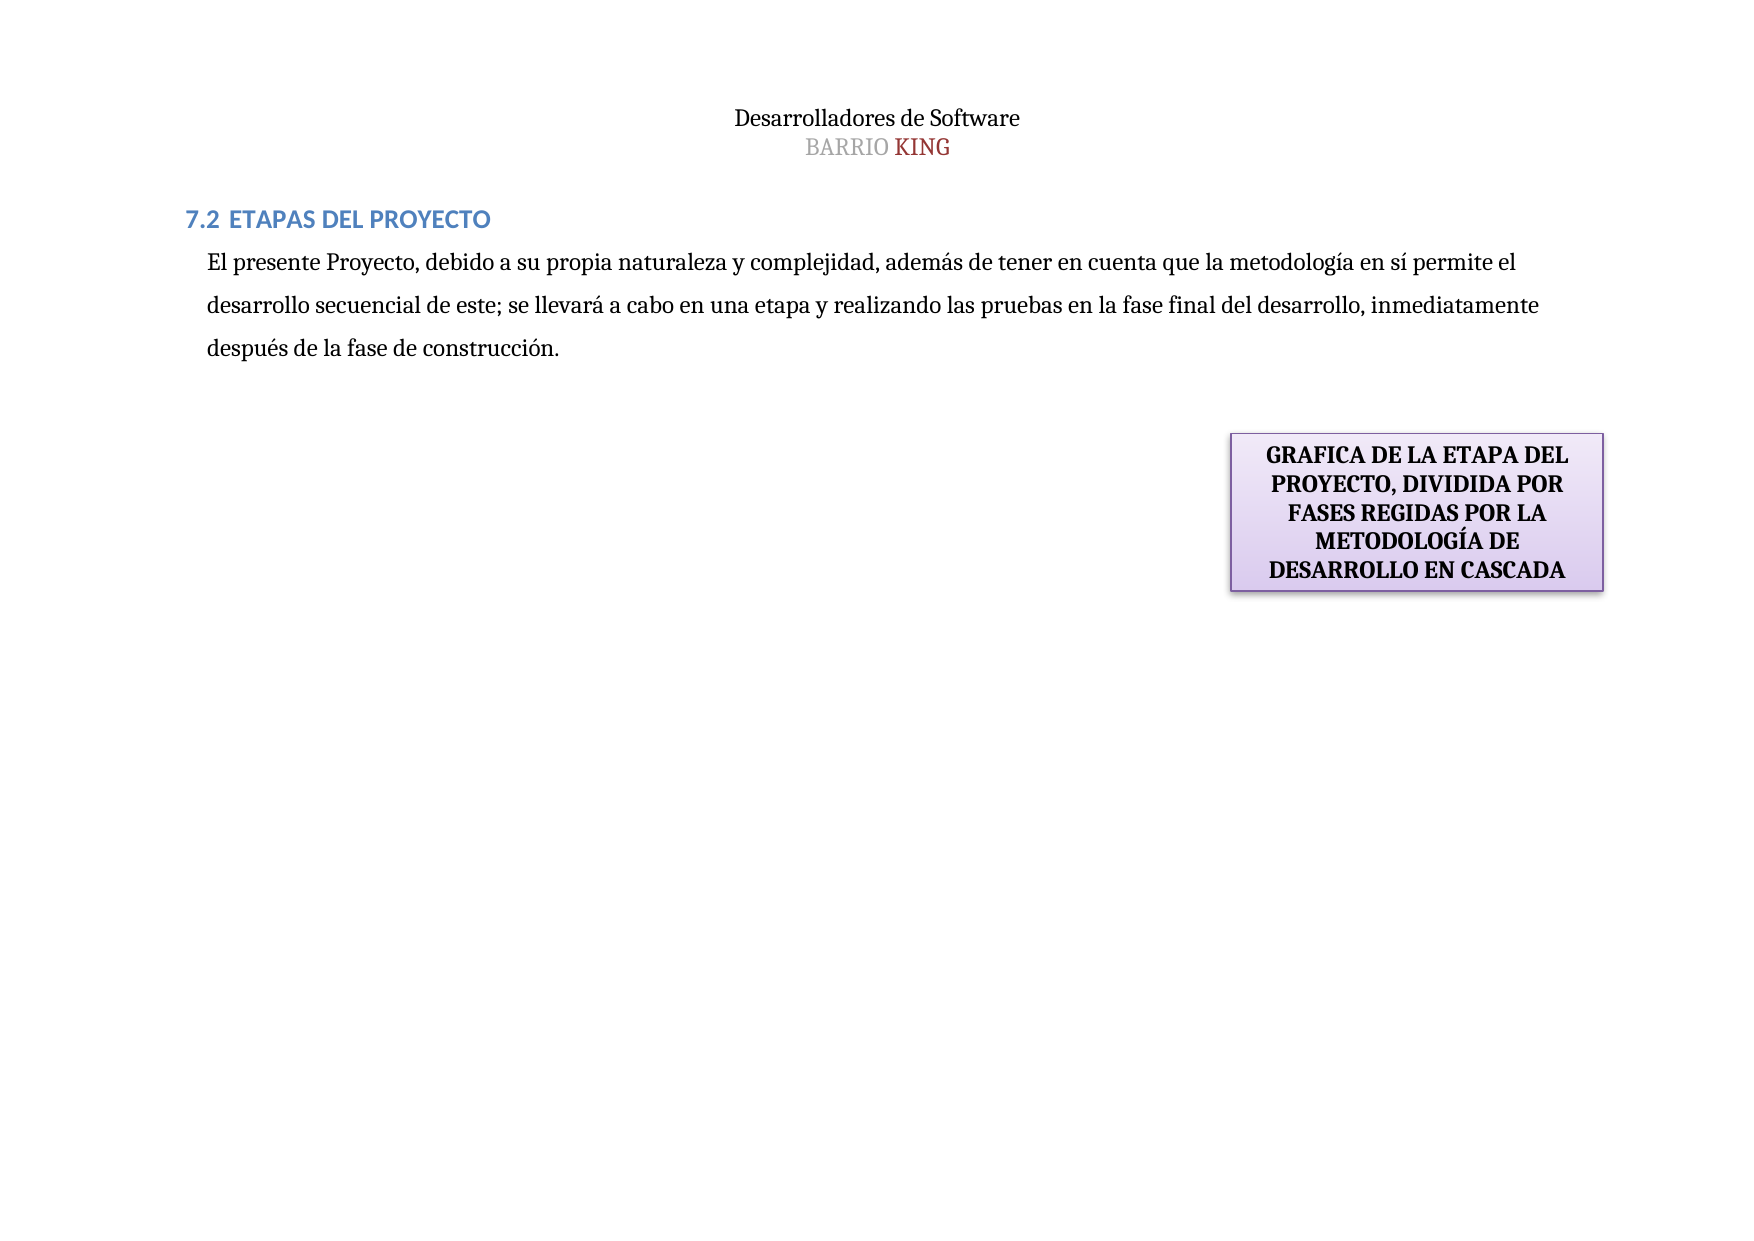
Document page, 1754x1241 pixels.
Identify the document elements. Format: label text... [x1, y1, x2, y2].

text El presente Proyecto, debido a su propia naturaleza y complejidad, además de tener en cuenta que la metodología en sí permite el desarrollo secuencial de este; se llevará a cabo en una etapa y realizando las pruebas en la fase final del desarrollo, inmediatamente después de la fase de construcción. [207, 248, 1606, 363]
subtitle ETAPAS DEL PROYECTO [185, 202, 1606, 236]
